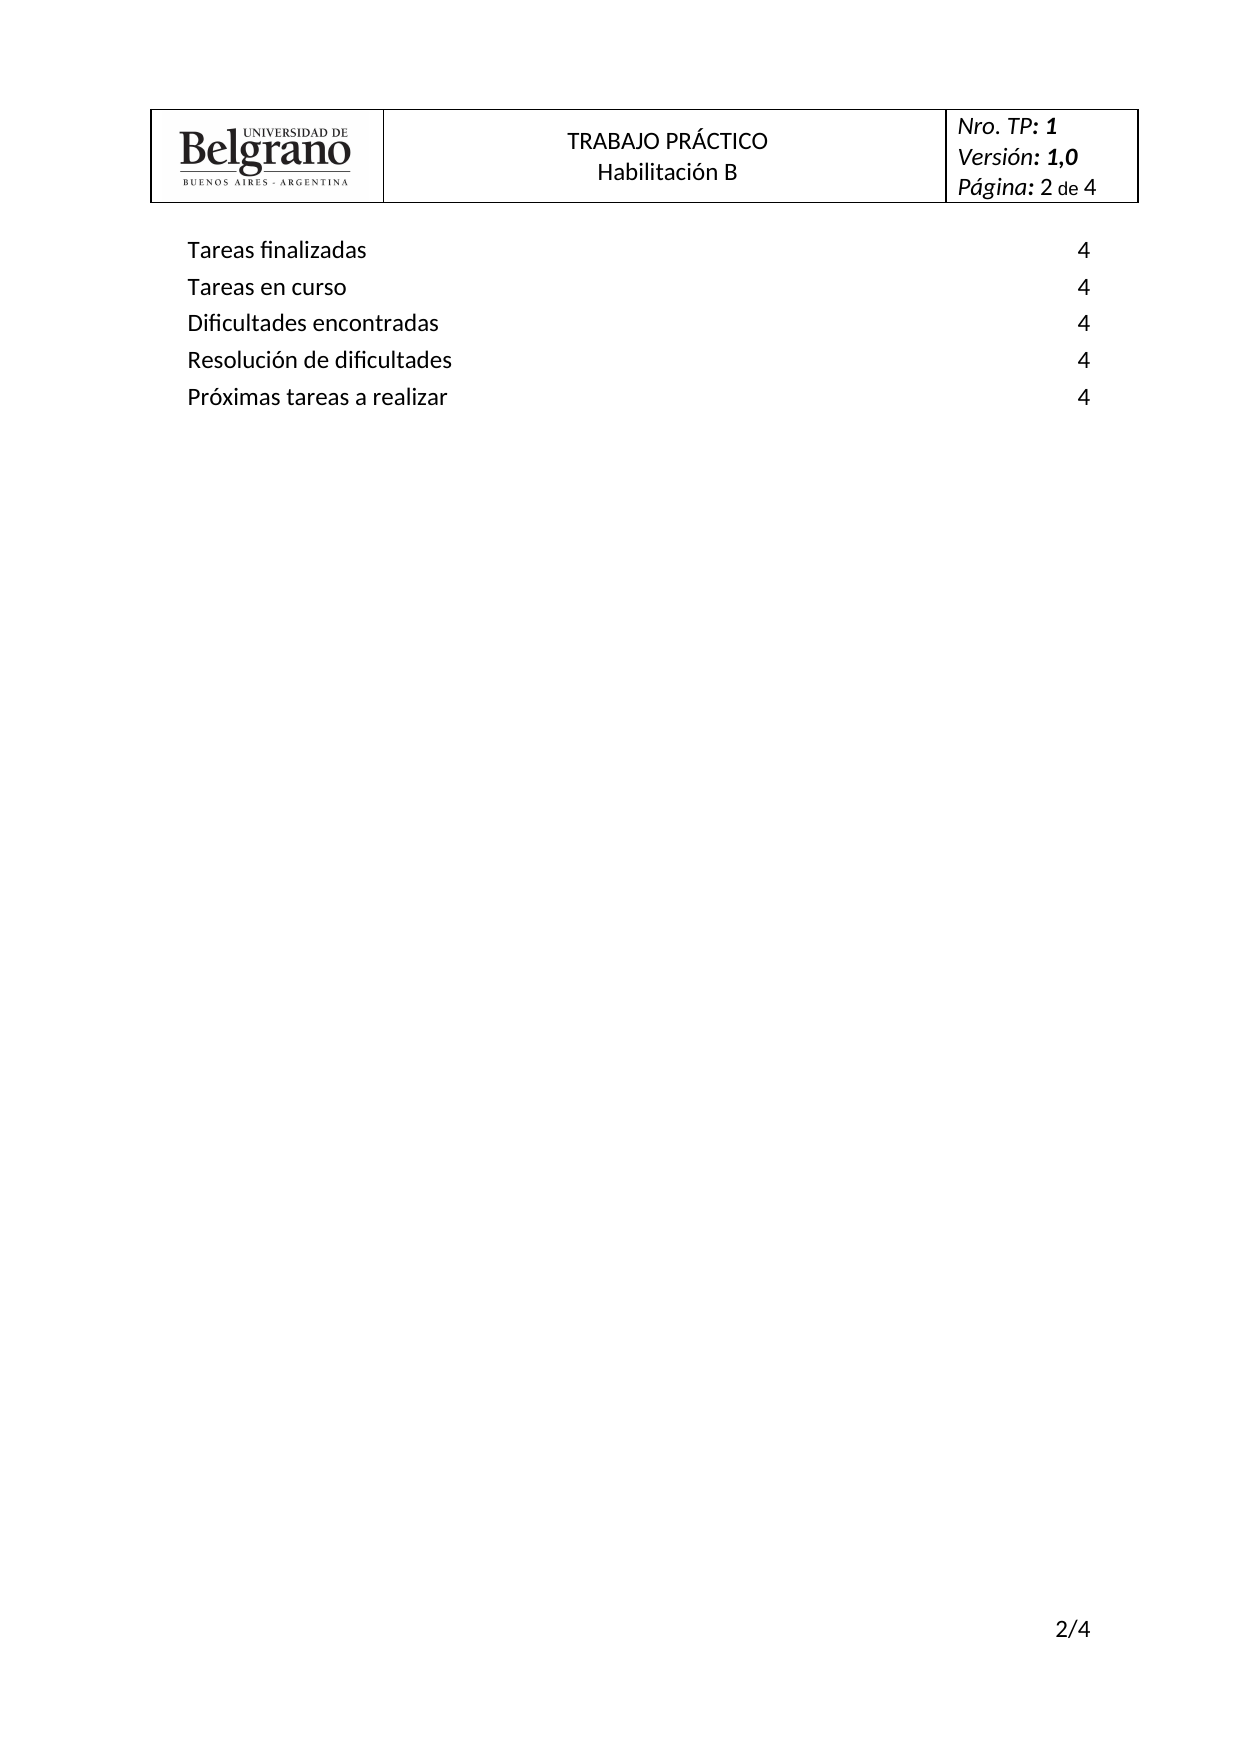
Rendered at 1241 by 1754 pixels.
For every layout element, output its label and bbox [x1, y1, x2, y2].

picture [162, 111, 369, 202]
